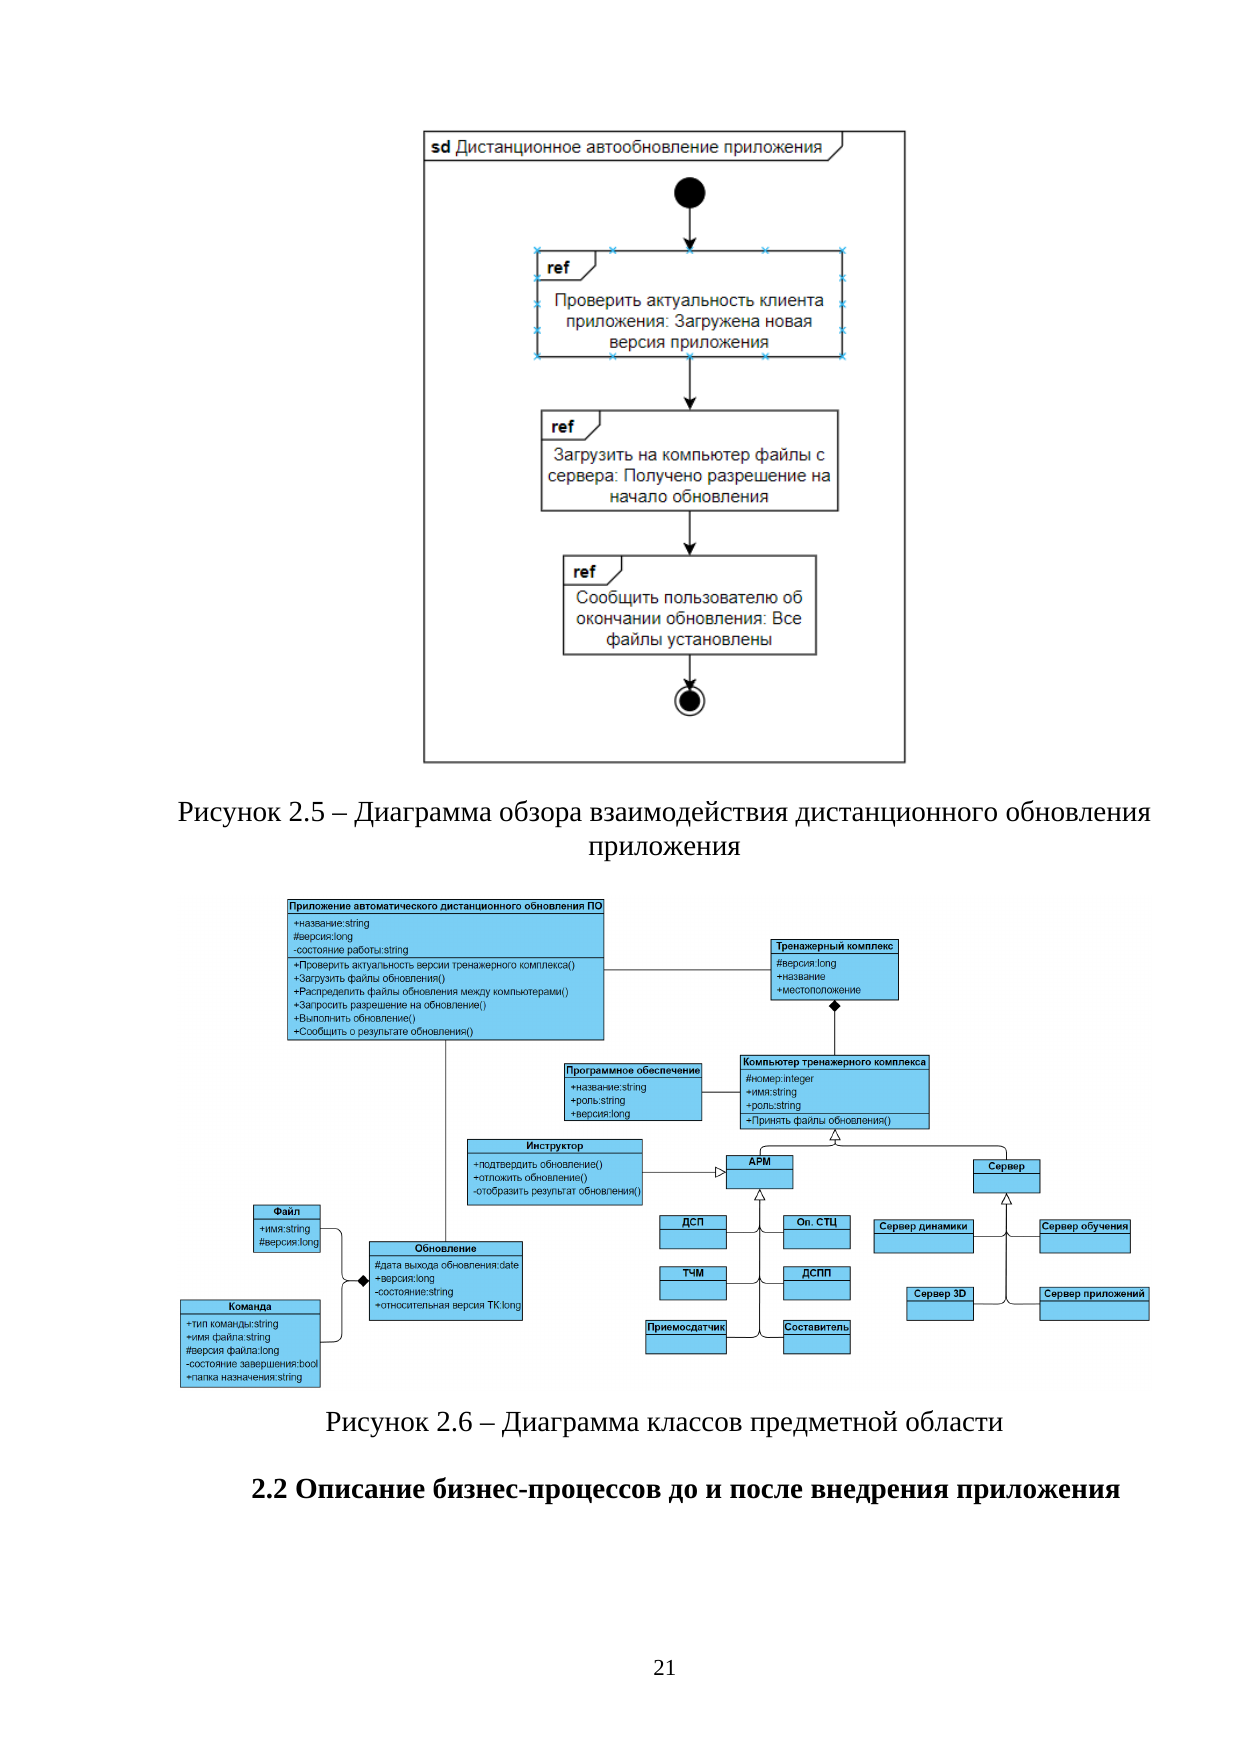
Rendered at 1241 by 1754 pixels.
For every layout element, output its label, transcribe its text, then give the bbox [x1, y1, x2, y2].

picture [177, 895, 1152, 1391]
picture [413, 118, 916, 781]
text Рисунок 2.6 – Диаграмма классов предметной области [177, 1404, 1152, 1438]
subtitle 2.2 Описание бизнес-процессов до и после внедрения приложения [177, 1472, 1152, 1505]
list Рисунок 2.5 – Диаграмма обзора взаимодействия дистанционного обновления приложения [177, 794, 1152, 862]
